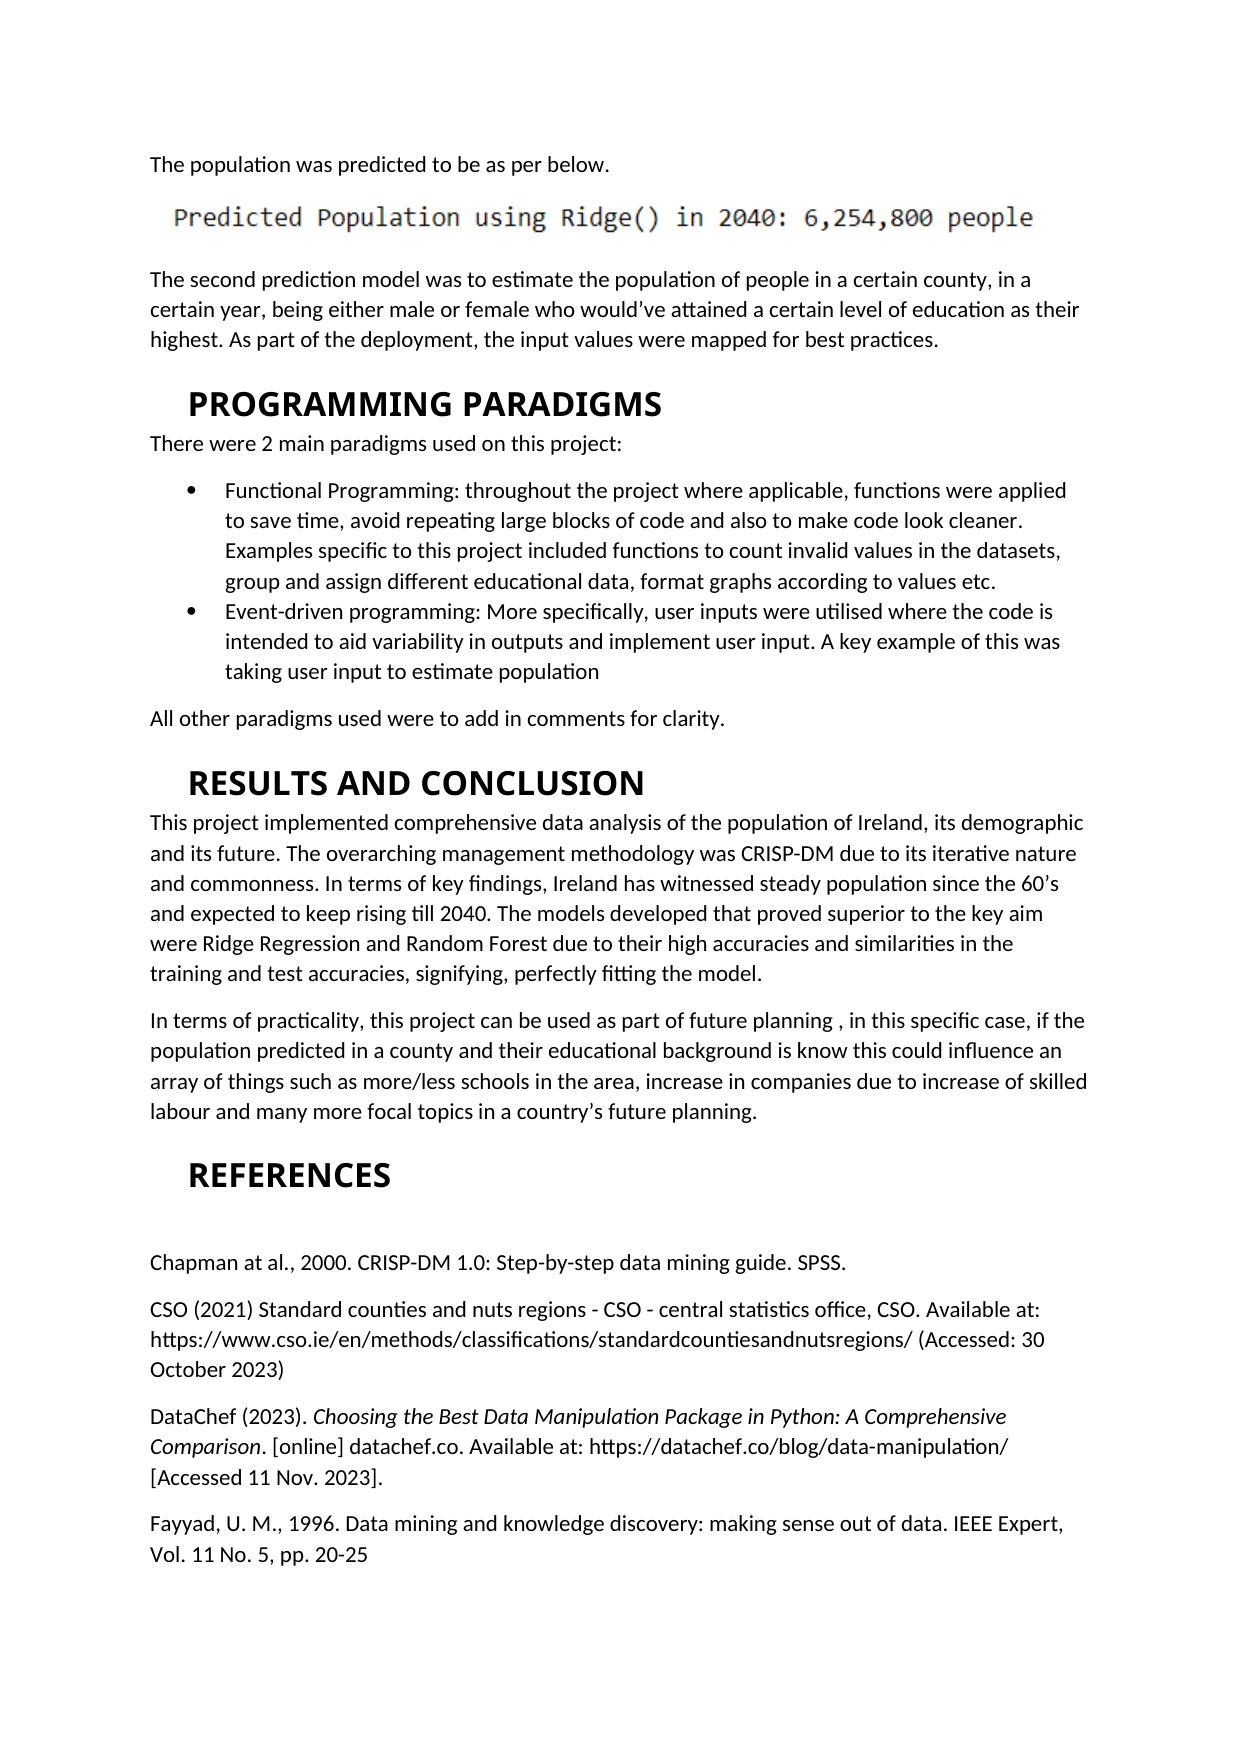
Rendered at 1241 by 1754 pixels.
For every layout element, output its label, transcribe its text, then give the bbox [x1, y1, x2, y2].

text The population was predicted to be as per below. [150, 150, 1090, 178]
text Chapman at al., 2000. CRISP-DM 1.0: Step-by-step data mining guide. SPSS. [150, 1248, 1090, 1276]
subtitle REFERENCES [187, 1152, 1090, 1198]
list Event-driven programming: More specifically, user inputs were utilised where the code is intended to aid variability in outputs and implement user input. A key example of this was taking user input to estimate population [187, 597, 1090, 686]
text This project implemented comprehensive data analysis of the population of Ireland, its demographic and its future. The overarching management methodology was CRISP-DM due to its iterative nature and commonness. In terms of key findings, Ireland has witnessed steady population since the 60’s and expected to keep rising till 2040. The models developed that proved superior to the key aim were Ridge Regression and Random Forest due to their high accuracies and similarities in the training and test accuracies, signifying, perfectly fitting the model. [150, 808, 1090, 988]
text DataChef (2023). Choosing the Best Data Manipulation Package in Python: A Comprehensive Comparison. [online] datachef.co. Available at: https://datachef.co/blog/data-manipulation/ [Accessed 11 Nov. 2023]. [150, 1402, 1090, 1491]
text CSO (2021) Standard counties and nuts regions - CSO - central statistics office, CSO. Available at: https://www.cso.ie/en/methods/classifications/standardcountiesandnutsregions/ (Accessed: 30 October 2023) [150, 1295, 1090, 1383]
text There were 2 main paradigms used on this project: [150, 429, 1090, 457]
text Fayyad, U. M., 1996. Data mining and knowledge discovery: making sense out of data. IEEE Expert, Vol. 11 No. 5, pp. 20-25 [150, 1509, 1090, 1568]
picture [150, 196, 1091, 246]
text The second prediction model was to estimate the population of people in a certain county, in a certain year, being either male or female who would’ve attained a certain level of education as their highest. As part of the deployment, the input values were mapped for best practices. [150, 265, 1090, 353]
text All other paradigms used were to add in comments for clarity. [150, 704, 1090, 732]
list Functional Programming: throughout the project where applicable, functions were applied to save time, avoid repeating large blocks of code and also to make code look cleaner. Examples specific to this project included functions to count invalid values in the datasets, group and assign different educational data, format graphs according to values etc. [187, 476, 1090, 595]
subtitle PROGRAMMING PARADIGMS [187, 380, 1090, 426]
subtitle RESULTS AND CONCLUSION [187, 759, 1090, 805]
text In terms of practicality, this project can be used as part of future planning , in this specific case, if the population predicted in a county and their educational background is know this could influence an array of things such as more/less schools in the area, increase in companies due to increase of skilled labour and many more focal topics in a country’s future planning. [150, 1006, 1090, 1125]
